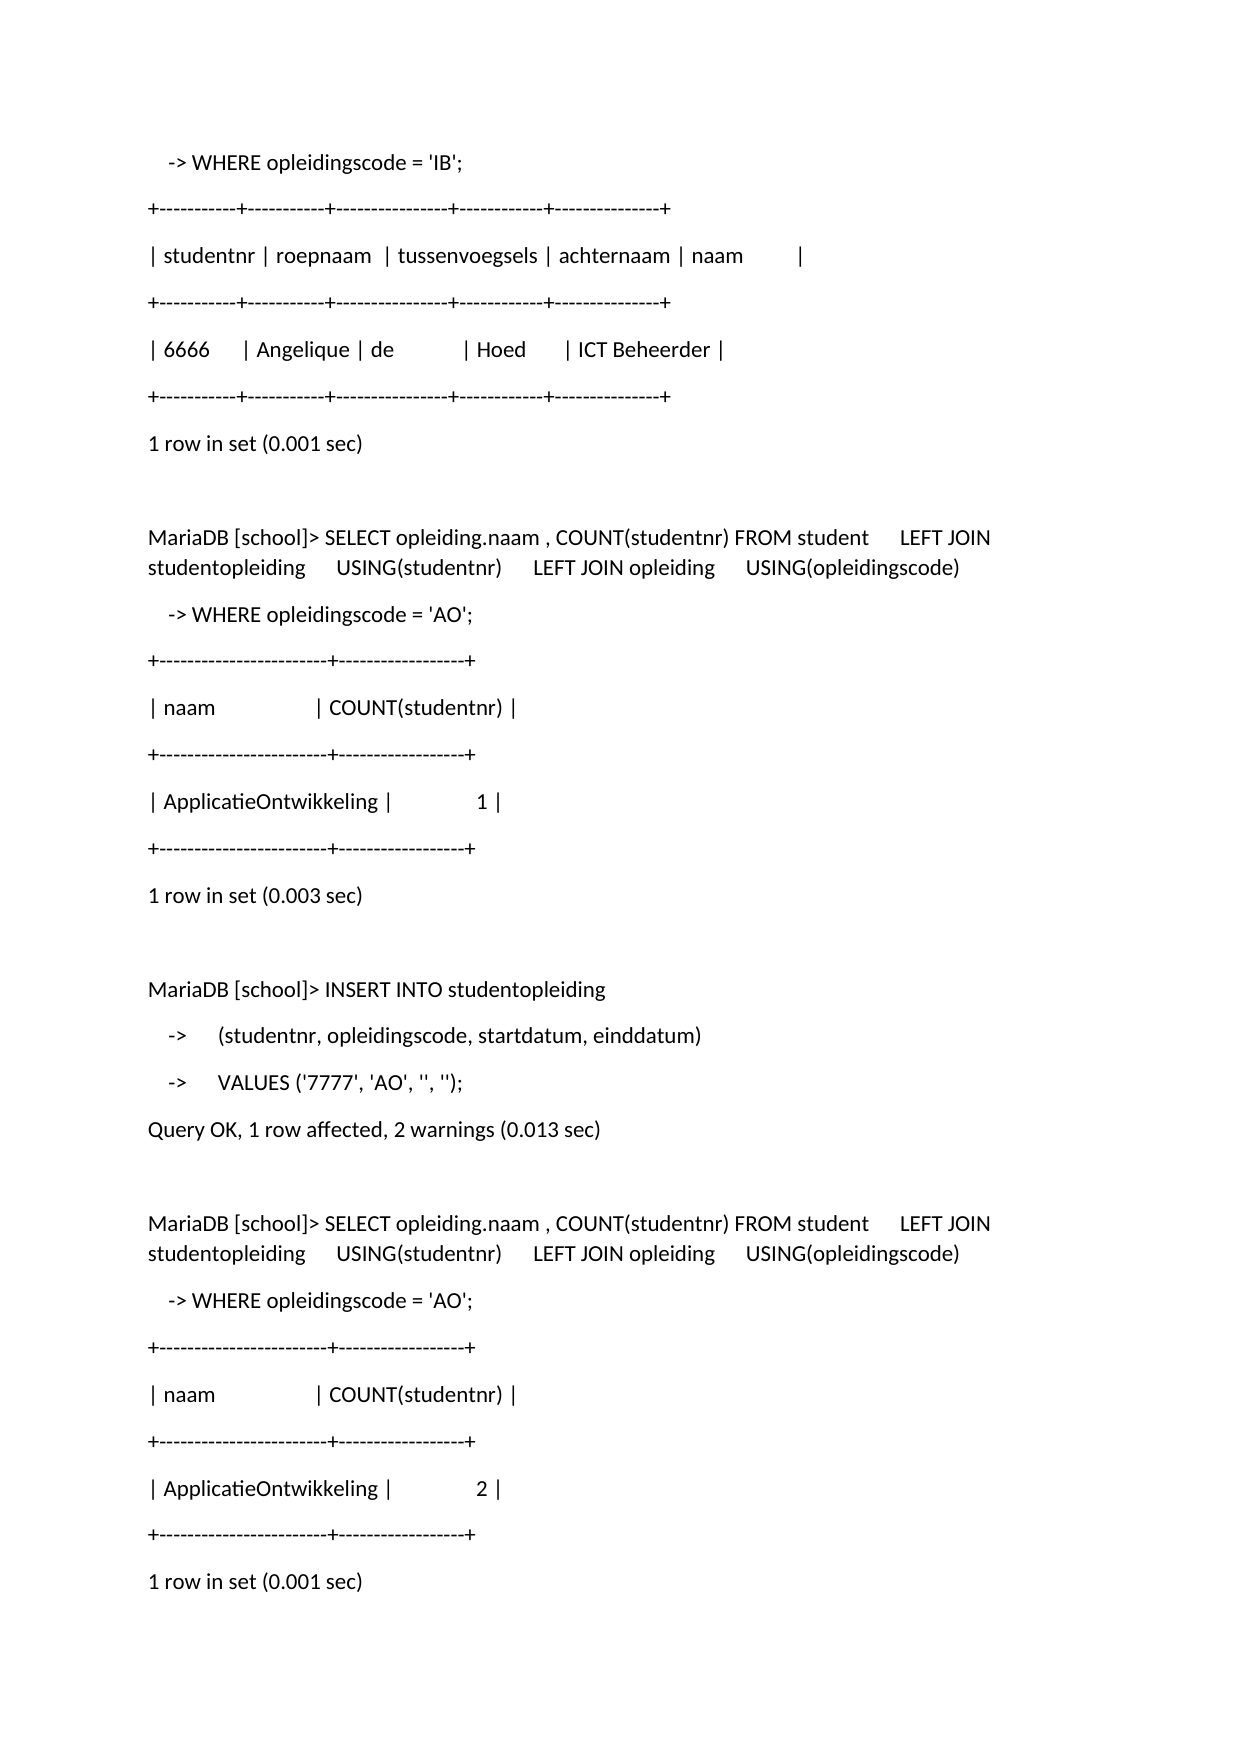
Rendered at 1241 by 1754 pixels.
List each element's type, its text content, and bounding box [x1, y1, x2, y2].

text | naam | COUNT(studentnr) | [148, 693, 1093, 721]
text +------------------------+------------------+ [148, 1333, 1093, 1361]
text -> VALUES ('7777', 'AO', '', ''); [148, 1068, 1093, 1096]
text -> (studentnr, opleidingscode, startdatum, einddatum) [148, 1022, 1093, 1049]
text +-----------+-----------+----------------+------------+---------------+ [148, 194, 1093, 222]
text +------------------------+------------------+ [148, 647, 1093, 674]
text 1 row in set (0.003 sec) [148, 881, 1093, 909]
text -> WHERE opleidingscode = 'AO'; [148, 1286, 1093, 1314]
text -> WHERE opleidingscode = 'IB'; [148, 148, 1093, 176]
text -> WHERE opleidingscode = 'AO'; [148, 600, 1093, 628]
text | 6666 | Angelique | de | Hoed | ICT Beheerder | [148, 335, 1093, 363]
text +------------------------+------------------+ [148, 1427, 1093, 1455]
text 1 row in set (0.001 sec) [148, 429, 1093, 457]
text +------------------------+------------------+ [148, 834, 1093, 862]
text | naam | COUNT(studentnr) | [148, 1380, 1093, 1408]
text +-----------+-----------+----------------+------------+---------------+ [148, 288, 1093, 316]
text | ApplicatieOntwikkeling | 2 | [148, 1474, 1093, 1502]
text MariaDB [school]> SELECT opleiding.naam , COUNT(studentnr) FROM student LEFT JOIN studentopleiding USING(studentnr) LEFT JOIN opleiding USING(opleidingscode) [148, 523, 1093, 581]
text MariaDB [school]> SELECT opleiding.naam , COUNT(studentnr) FROM student LEFT JOIN studentopleiding USING(studentnr) LEFT JOIN opleiding USING(opleidingscode) [148, 1209, 1093, 1267]
text +------------------------+------------------+ [148, 1521, 1093, 1548]
text Query OK, 1 row affected, 2 warnings (0.013 sec) [148, 1115, 1093, 1143]
text +-----------+-----------+----------------+------------+---------------+ [148, 382, 1093, 410]
text MariaDB [school]> INSERT INTO studentopleiding [148, 975, 1093, 1003]
text | ApplicatieOntwikkeling | 1 | [148, 787, 1093, 815]
text 1 row in set (0.001 sec) [148, 1567, 1093, 1595]
text | studentnr | roepnaam | tussenvoegsels | achternaam | naam | [148, 241, 1093, 269]
text +------------------------+------------------+ [148, 740, 1093, 768]
